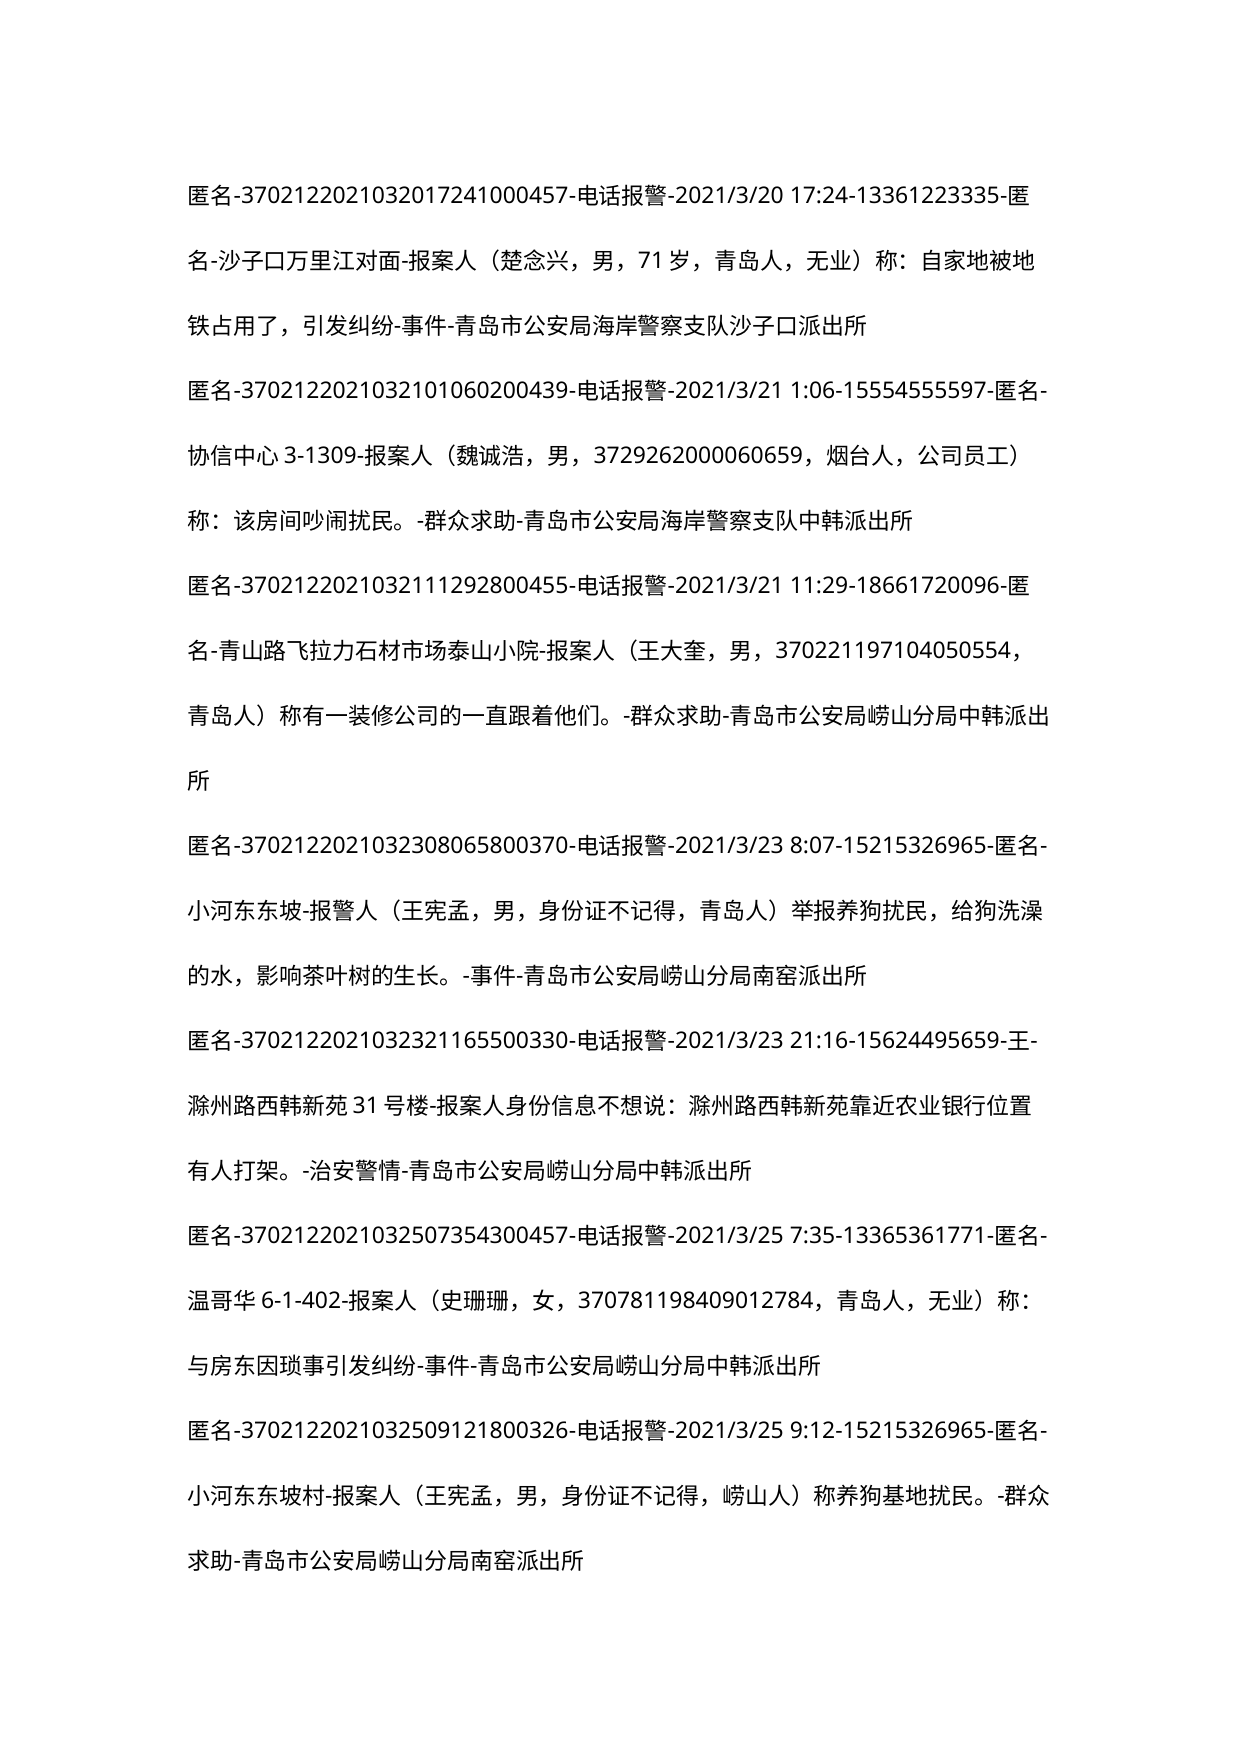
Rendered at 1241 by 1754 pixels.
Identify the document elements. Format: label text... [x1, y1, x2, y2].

text 匿名-3702122021032321165500330-电话报警-2021/3/23 21:16-15624495659-王-滁州路西韩新苑31号楼-报案人身份信息不想说：滁州路西韩新苑靠近农业银行位置有人打架。-治安警情-青岛市公安局崂山分局中韩派出所 [187, 1007, 1053, 1202]
text 匿名-3702122021032507354300457-电话报警-2021/3/25 7:35-13365361771-匿名-温哥华6-1-402-报案人（史珊珊，女，370781198409012784，青岛人，无业）称：与房东因琐事引发纠纷-事件-青岛市公安局崂山分局中韩派出所 [187, 1202, 1053, 1397]
text 匿名-3702122021032111292800455-电话报警-2021/3/21 11:29-18661720096-匿名-青山路飞拉力石材市场泰山小院-报案人（王大奎，男，370221197104050554，青岛人）称有一装修公司的一直跟着他们。-群众求助-青岛市公安局崂山分局中韩派出所 [187, 552, 1053, 812]
text 匿名-3702122021032509121800326-电话报警-2021/3/25 9:12-15215326965-匿名-小河东东坡村-报案人（王宪孟，男，身份证不记得，崂山人）称养狗基地扰民。-群众求助-青岛市公安局崂山分局南窑派出所 [187, 1397, 1053, 1592]
text 匿名-3702122021032101060200439-电话报警-2021/3/21 1:06-15554555597-匿名-协信中心3-1309-报案人（魏诚浩，男，3729262000060659，烟台人，公司员工）称：该房间吵闹扰民。-群众求助-青岛市公安局海岸警察支队中韩派出所 [187, 357, 1053, 552]
text 匿名-3702122021032308065800370-电话报警-2021/3/23 8:07-15215326965-匿名-小河东东坡-报警人（王宪孟，男，身份证不记得，青岛人）举报养狗扰民，给狗洗澡的水，影响茶叶树的生长。-事件-青岛市公安局崂山分局南窑派出所 [187, 812, 1053, 1007]
text 匿名-3702122021032017241000457-电话报警-2021/3/20 17:24-13361223335-匿名-沙子口万里江对面-报案人（楚念兴，男，71岁，青岛人，无业）称：自家地被地铁占用了，引发纠纷-事件-青岛市公安局海岸警察支队沙子口派出所 [187, 162, 1053, 357]
